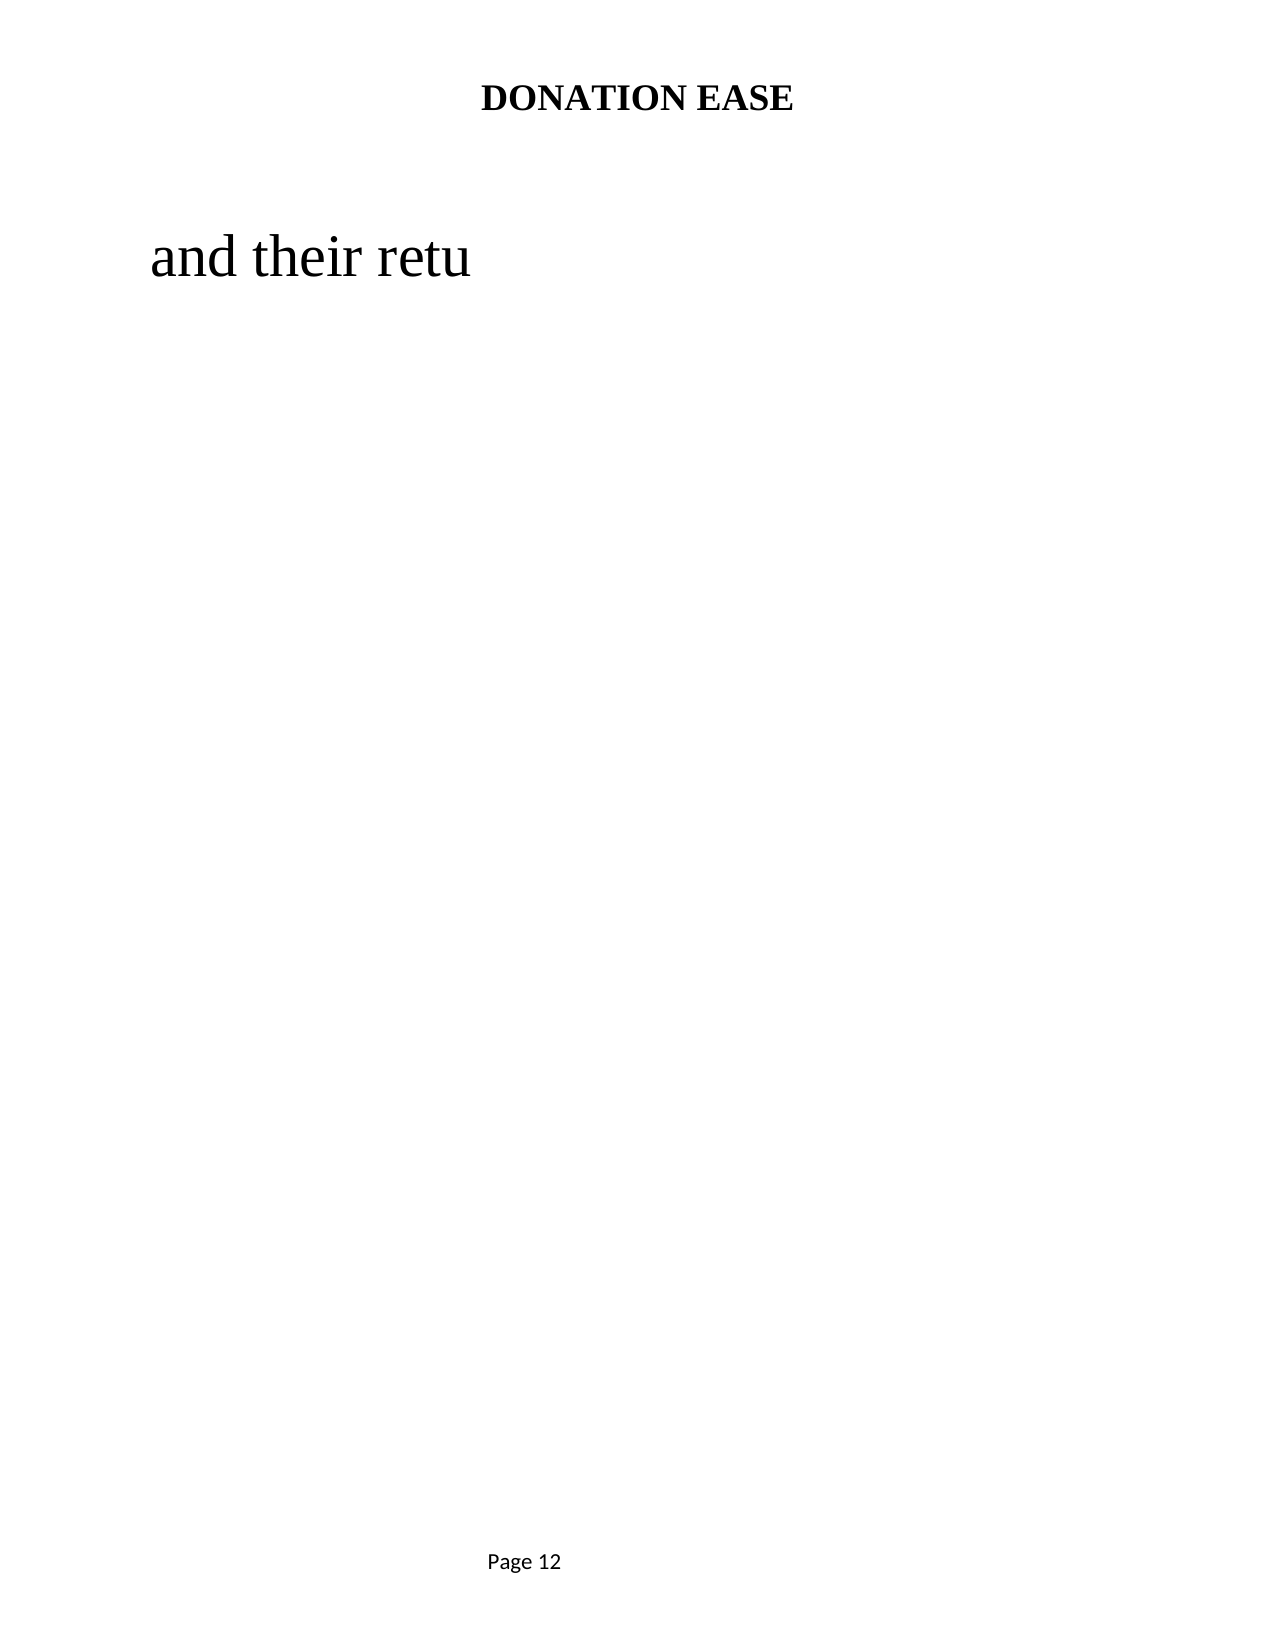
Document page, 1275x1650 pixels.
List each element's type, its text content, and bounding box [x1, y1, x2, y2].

text and their retu [150, 220, 1125, 289]
